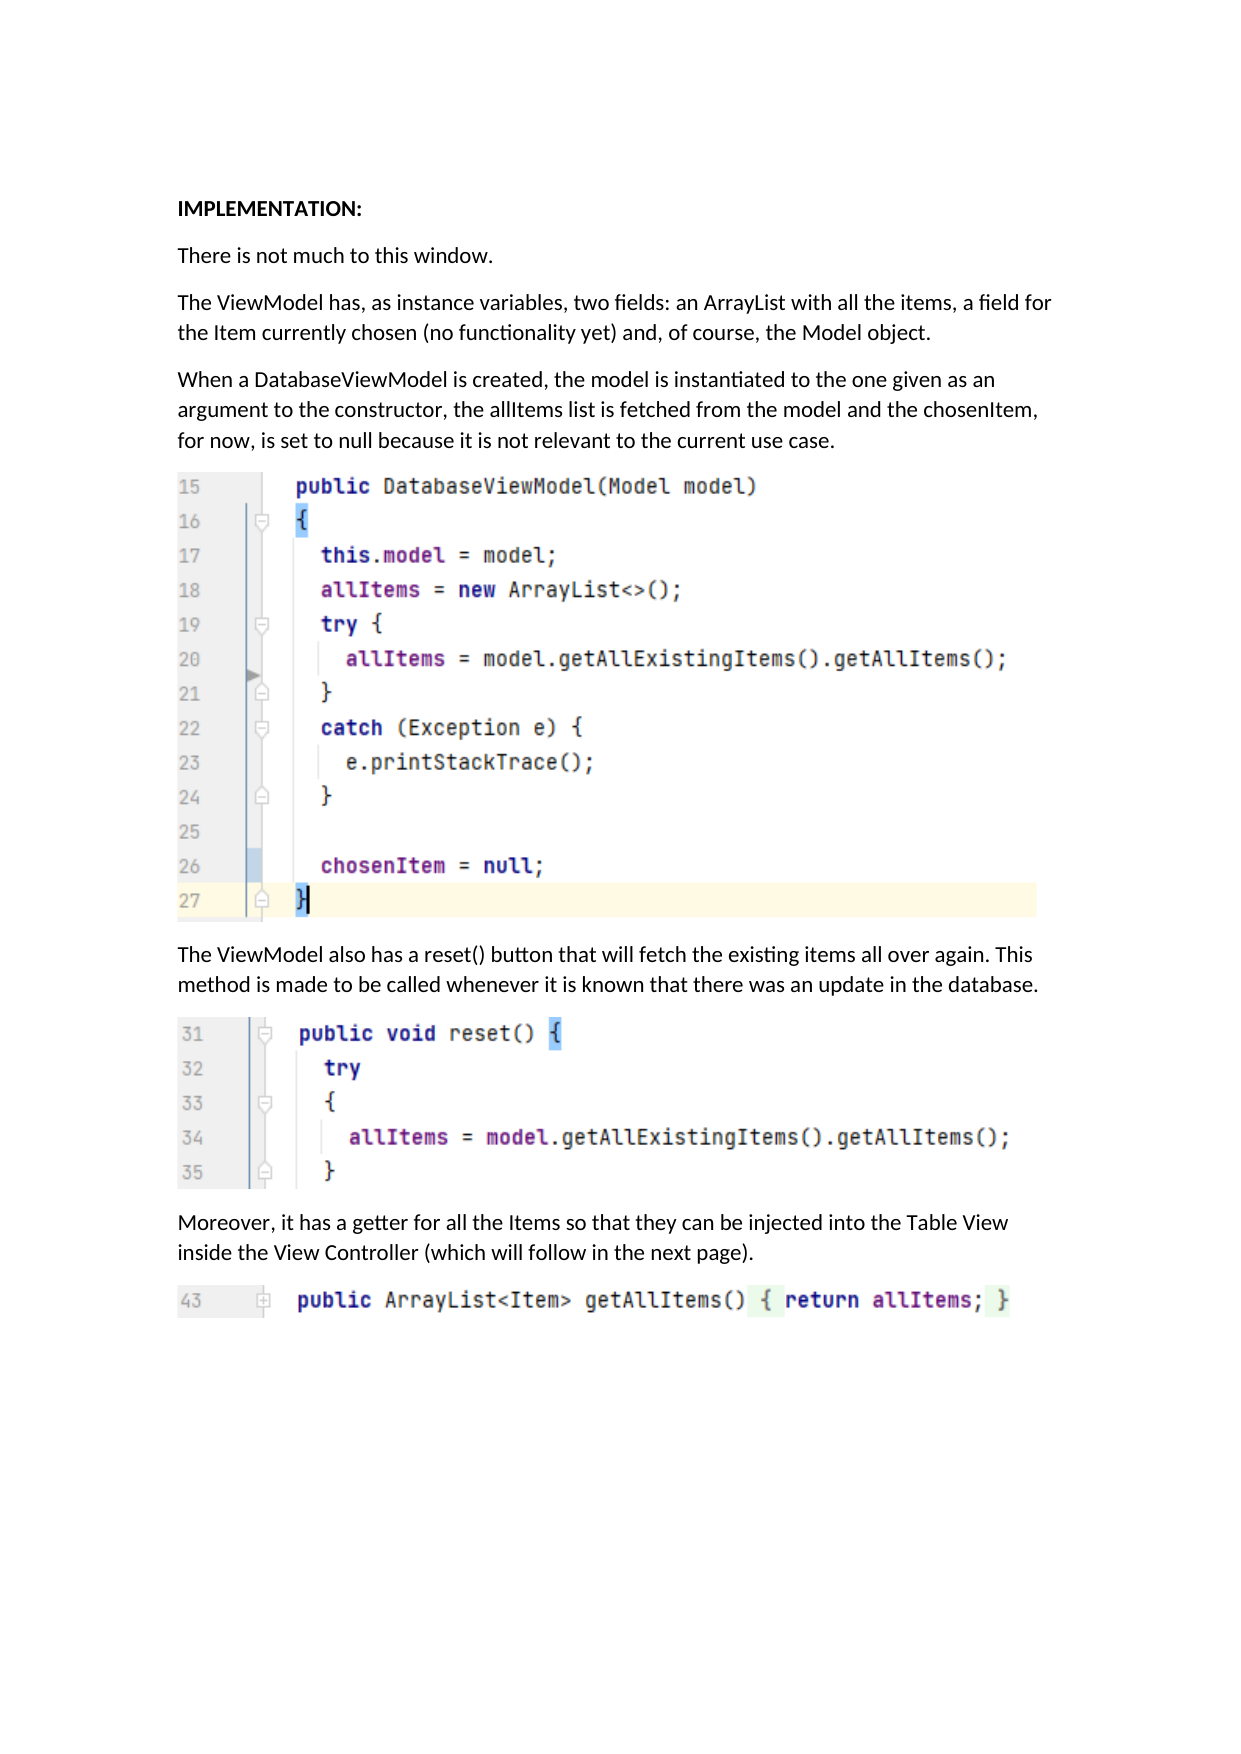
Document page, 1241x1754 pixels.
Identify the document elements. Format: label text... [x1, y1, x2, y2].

text The ViewModel also has a reset() button that will fetch the existing items all over again. This method is made to be called whenever it is known that there was an update in the database. [177, 940, 1063, 998]
text The ViewModel has, as instance variables, two fields: an ArrayList with all the items, a field for the Item currently chosen (no functionality yet) and, of course, the Model object. [177, 288, 1063, 346]
picture [177, 1017, 1048, 1189]
text When a DatabaseViewModel is created, the model is instantiated to the one given as an argument to the constructor, the allItems list is fetched from the model and the chosenItem, for now, is set to null because it is not relevant to the current use case. [177, 365, 1063, 454]
text Moreover, it has a getter for all the Items so that they can be injected into the Table View inside the View Controller (which will follow in the next page). [177, 1208, 1063, 1266]
text There is not much to this window. [177, 241, 1063, 269]
text IMPLEMENTATION: [177, 194, 1063, 222]
picture [177, 1285, 1046, 1318]
picture [177, 472, 1037, 922]
